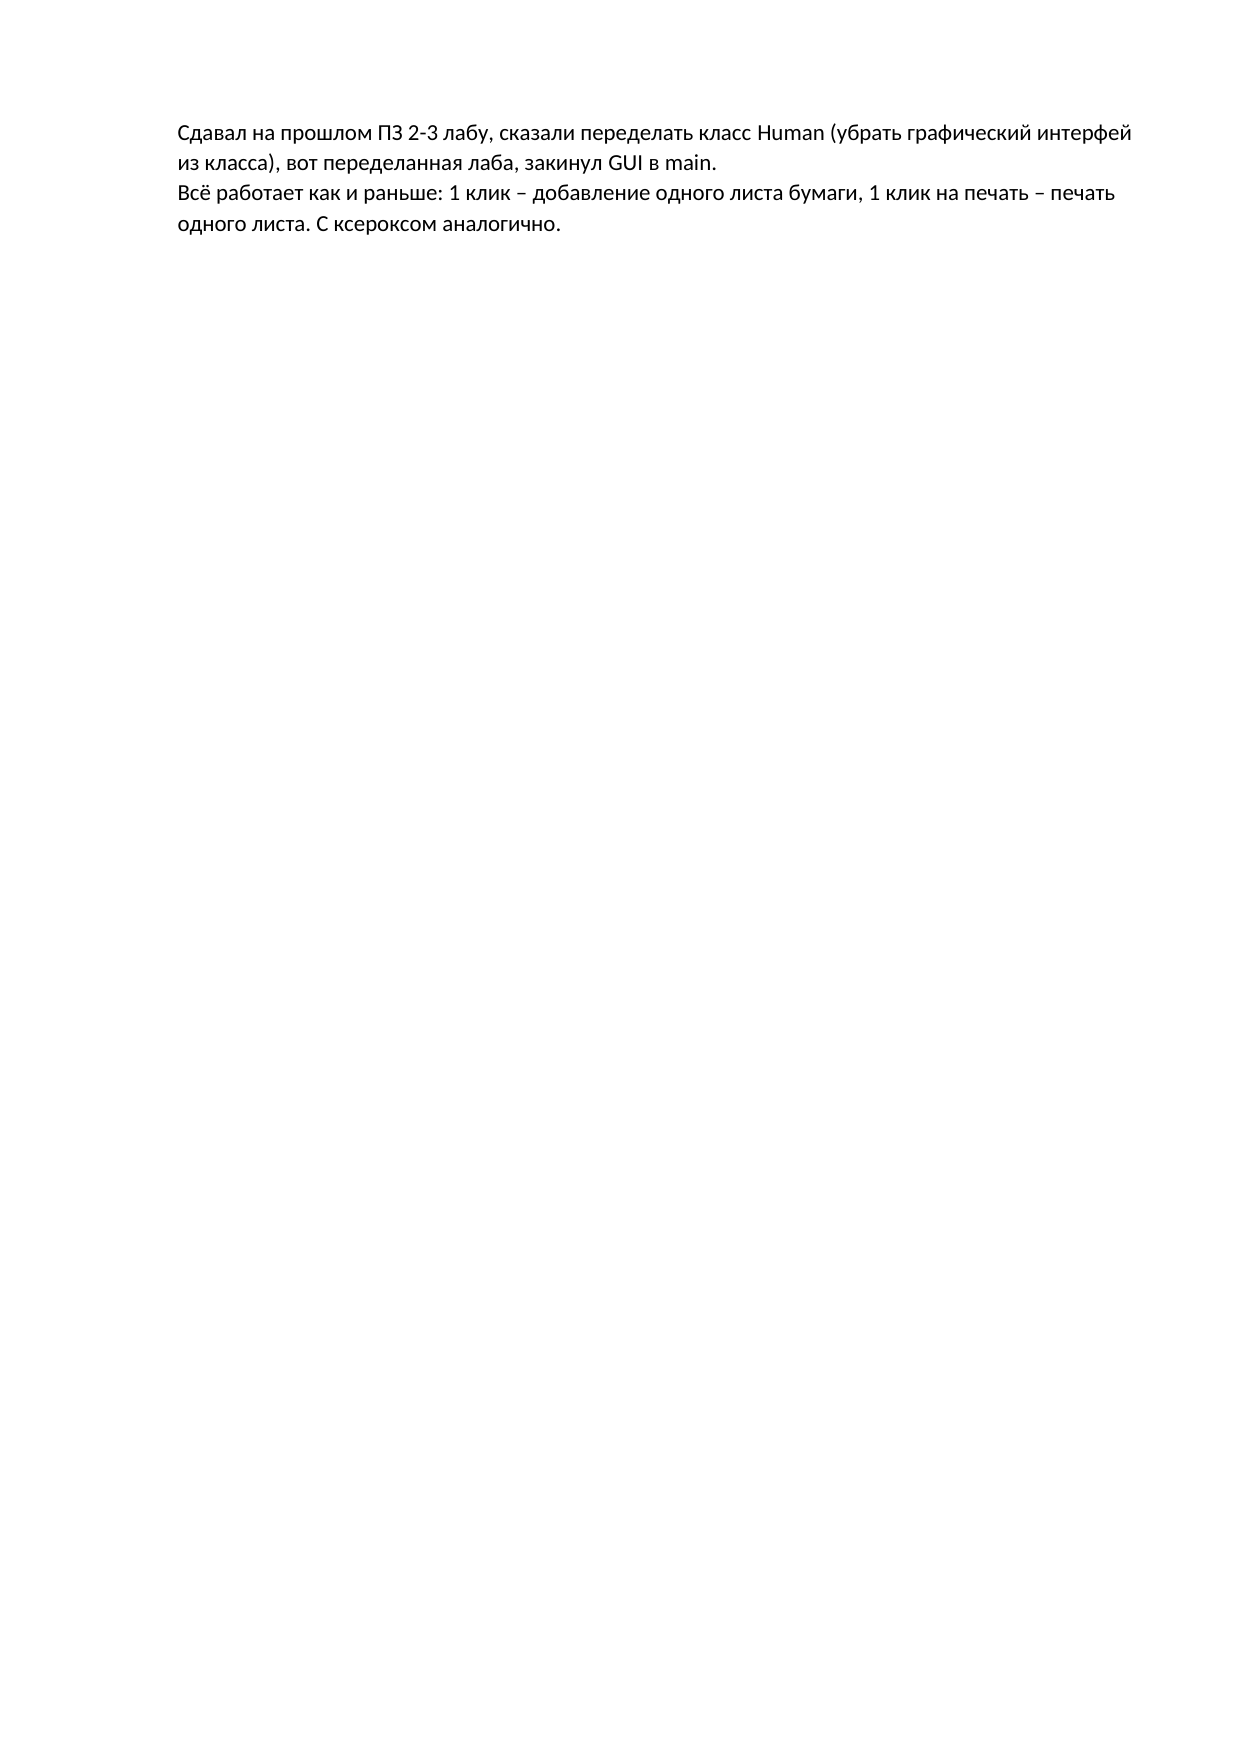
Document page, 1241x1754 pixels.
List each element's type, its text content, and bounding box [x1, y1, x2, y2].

text Сдавал на прошлом ПЗ 2-3 лабу, сказали переделать класс Human (убрать графический интерфей из класса), вот переделанная лаба, закинул GUI в main. Всё работает как и раньше: 1 клик – добавление одного листа бумаги, 1 клик на печать – печать одного листа. С ксероксом аналогично. [177, 118, 1152, 237]
